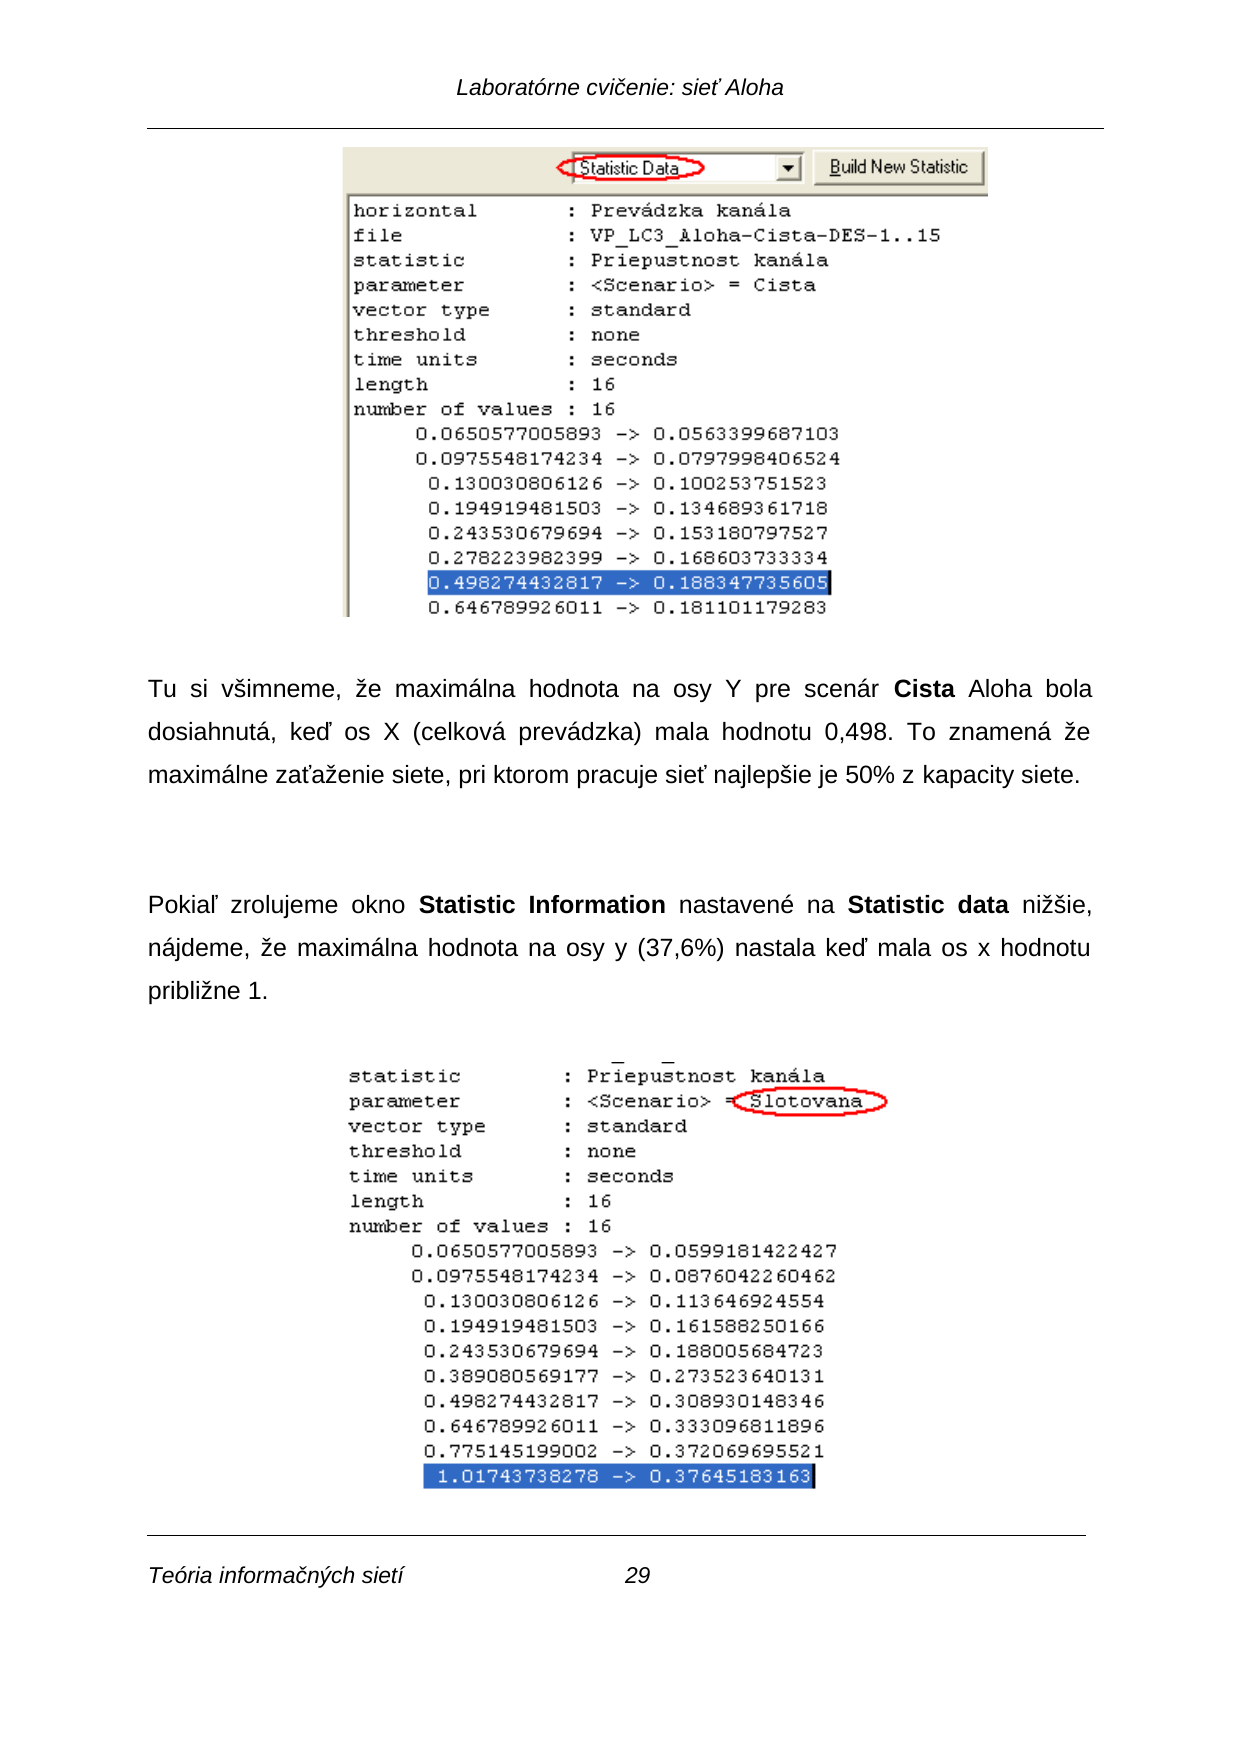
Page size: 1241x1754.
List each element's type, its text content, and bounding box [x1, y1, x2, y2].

picture [342, 147, 988, 617]
text Tu si všimneme, že maximálna hodnota na osy Y pre scenár Cista Aloha bola dosiahnutá, keď os X (celková prevádzka) mala hodnotu 0,498. To znamená že maximálne zaťaženie siete, pri ktorom pracuje sieť najlepšie je 50% z kapacity siete. [148, 674, 1093, 789]
text Pokiaľ zrolujeme okno Statistic Information nastavené na Statistic data nižšie, nájdeme, že maximálna hodnota na osy y (37,6%) nastala keď mala os x hodnotu približne 1. [148, 890, 1093, 1005]
picture [347, 1062, 894, 1492]
